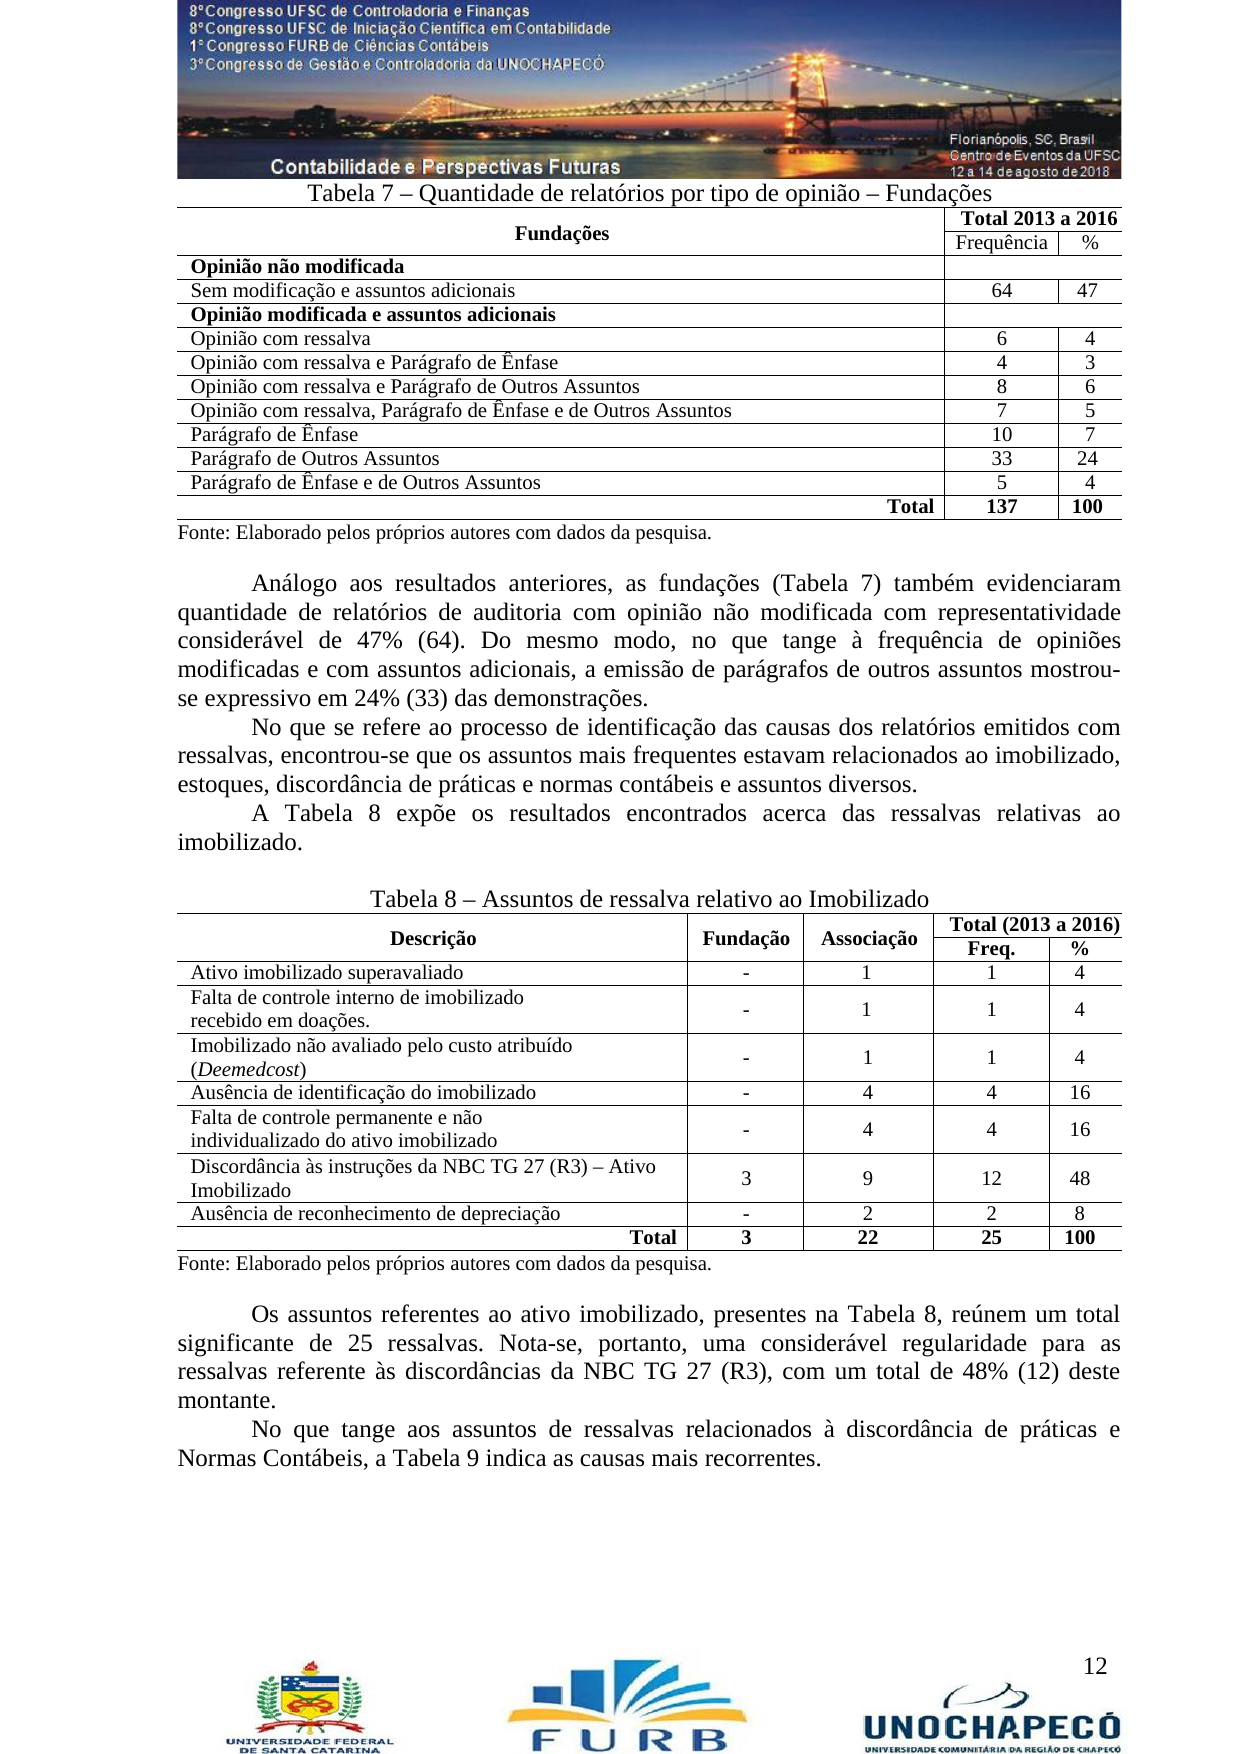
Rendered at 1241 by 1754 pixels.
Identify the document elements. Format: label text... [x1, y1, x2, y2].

table_cell Opinião modificada e assuntos adicionais [177, 304, 944, 327]
table_cell Parágrafo de Outros Assuntos [177, 448, 944, 471]
table_cell 10 [945, 424, 1058, 447]
table_cell Parágrafo de Ênfase [177, 424, 944, 447]
table_cell 8 [1050, 1203, 1122, 1226]
table_cell 1 [934, 986, 1049, 1033]
table_cell 7 [945, 400, 1058, 423]
table_cell 16 [1050, 1082, 1122, 1105]
text Os assuntos referentes ao ativo imobilizado, presentes na Tabela 8, reúnem um total significante de 25 ressalvas. Nota-se, portanto, uma considerável regularidade para as ressalvas referente às discordâncias da NBC TG 27 (R3), com um total de 48% (12) deste montante. [177, 1299, 1122, 1414]
table_cell Falta de controle permanente e não individualizado do ativo imobilizado [177, 1106, 687, 1153]
table_cell 4 [934, 1082, 1049, 1105]
table_cell 33 [945, 448, 1058, 471]
table_cell 4 [1050, 962, 1122, 985]
table_header Fundação [688, 914, 803, 961]
text A Tabela 8 expõe os resultados encontrados acerca das ressalvas relativas ao imobilizado. [177, 798, 1122, 855]
table_cell 3 [688, 1227, 803, 1250]
table_cell - [688, 962, 803, 985]
table_cell 4 [1059, 472, 1122, 495]
table_cell 4 [945, 352, 1058, 375]
table_cell 5 [1059, 400, 1122, 423]
table_cell - [688, 1106, 803, 1153]
table_cell 100 [1059, 496, 1122, 519]
table_cell Discordância às instruções da NBC TG 27 (R3) – Ativo Imobilizado [177, 1154, 687, 1202]
table_cell 1 [804, 986, 933, 1033]
text Análogo aos resultados anteriores, as fundações (Tabela 7) também evidenciaram quantidade de relatórios de auditoria com opinião não modificada com representatividade considerável de 47% (64). Do mesmo modo, no que tange à frequência de opiniões modificadas e com assuntos adicionais, a emissão de parágrafos de outros assuntos mostrou-se expressivo em 24% (33) das demonstrações. [177, 568, 1122, 712]
table_cell Opinião com ressalva e Parágrafo de Outros Assuntos [177, 376, 944, 399]
text No que tange aos assuntos de ressalvas relacionados à discordância de práticas e Normas Contábeis, a Tabela 9 indica as causas mais recorrentes. [177, 1414, 1122, 1471]
table_header Total (2013 a 2016) [934, 914, 1122, 937]
table_cell 48 [1050, 1154, 1122, 1202]
table_cell 4 [1059, 328, 1122, 351]
table_cell Opinião com ressalva [177, 328, 944, 351]
picture [216, 1648, 1129, 1754]
table_cell 8 [945, 376, 1058, 399]
table_cell 4 [1050, 986, 1122, 1033]
table_cell 9 [804, 1154, 933, 1202]
picture [177, 0, 1122, 179]
table_cell Freq. [934, 938, 1049, 961]
table_cell 137 [945, 496, 1058, 519]
table_header Fundações [177, 208, 944, 255]
text Tabela 7 – Quantidade de relatórios por tipo de opinião – Fundações [177, 179, 1122, 207]
table_cell 1 [804, 962, 933, 985]
table_cell Opinião com ressalva e Parágrafo de Ênfase [177, 352, 944, 375]
table_cell 16 [1050, 1106, 1122, 1153]
text No que se refere ao processo de identificação das causas dos relatórios emitidos com ressalvas, encontrou-se que os assuntos mais frequentes estavam relacionados ao imobilizado, estoques, discordância de práticas e normas contábeis e assuntos diversos. [177, 712, 1122, 798]
table_cell 12 [934, 1154, 1049, 1202]
table_cell 24 [1059, 448, 1122, 471]
table_cell 1 [804, 1034, 933, 1081]
table_cell 47 [1059, 280, 1122, 303]
table_cell - [688, 1203, 803, 1226]
table_cell 3 [688, 1154, 803, 1202]
table_cell 25 [934, 1227, 1049, 1250]
table_cell Ativo imobilizado superavaliado [177, 962, 687, 985]
table_cell 3 [1059, 352, 1122, 375]
table_cell 1 [934, 962, 1049, 985]
table_cell 22 [804, 1227, 933, 1250]
table_cell - [688, 1034, 803, 1081]
table_cell Opinião não modificada [177, 256, 944, 279]
table_cell Sem modificação e assuntos adicionais [177, 280, 944, 303]
table_header Total 2013 a 2016 [945, 208, 1122, 231]
table_header Descrição [177, 914, 687, 961]
table_cell 6 [945, 328, 1058, 351]
text Tabela 8 – Assuntos de ressalva relativo ao Imobilizado [177, 884, 1122, 913]
table_cell 6 [1059, 376, 1122, 399]
text Fonte: Elaborado pelos próprios autores com dados da pesquisa. [177, 1251, 1122, 1275]
table_cell % [1059, 232, 1122, 255]
table_cell 2 [804, 1203, 933, 1226]
table_cell % [1050, 938, 1122, 961]
table_cell 4 [1050, 1034, 1122, 1081]
table_cell Total [177, 496, 944, 519]
table_cell - [688, 986, 803, 1033]
table_cell Parágrafo de Ênfase e de Outros Assuntos [177, 472, 944, 495]
table_cell Total [177, 1227, 687, 1250]
table_cell 64 [945, 280, 1058, 303]
table_cell 5 [945, 472, 1058, 495]
table_cell Frequência [945, 232, 1058, 255]
table_cell 100 [1050, 1227, 1122, 1250]
table_cell 1 [934, 1034, 1049, 1081]
text Fonte: Elaborado pelos próprios autores com dados da pesquisa. [177, 520, 1122, 544]
table_cell Falta de controle interno de imobilizado recebido em doações. [177, 986, 687, 1033]
table_cell Ausência de identificação do imobilizado [177, 1082, 687, 1105]
table_cell 7 [1059, 424, 1122, 447]
table_cell 4 [934, 1106, 1049, 1153]
table_cell 4 [804, 1082, 933, 1105]
table_cell 2 [934, 1203, 1049, 1226]
table_cell Ausência de reconhecimento de depreciação [177, 1203, 687, 1226]
table_cell [945, 256, 1122, 279]
table_header Associação [804, 914, 933, 961]
table_cell - [688, 1082, 803, 1105]
table_cell Opinião com ressalva, Parágrafo de Ênfase e de Outros Assuntos [177, 400, 944, 423]
table_cell 4 [804, 1106, 933, 1153]
table_cell Imobilizado não avaliado pelo custo atribuído (Deemedcost) [177, 1034, 687, 1081]
table_cell [945, 304, 1122, 327]
